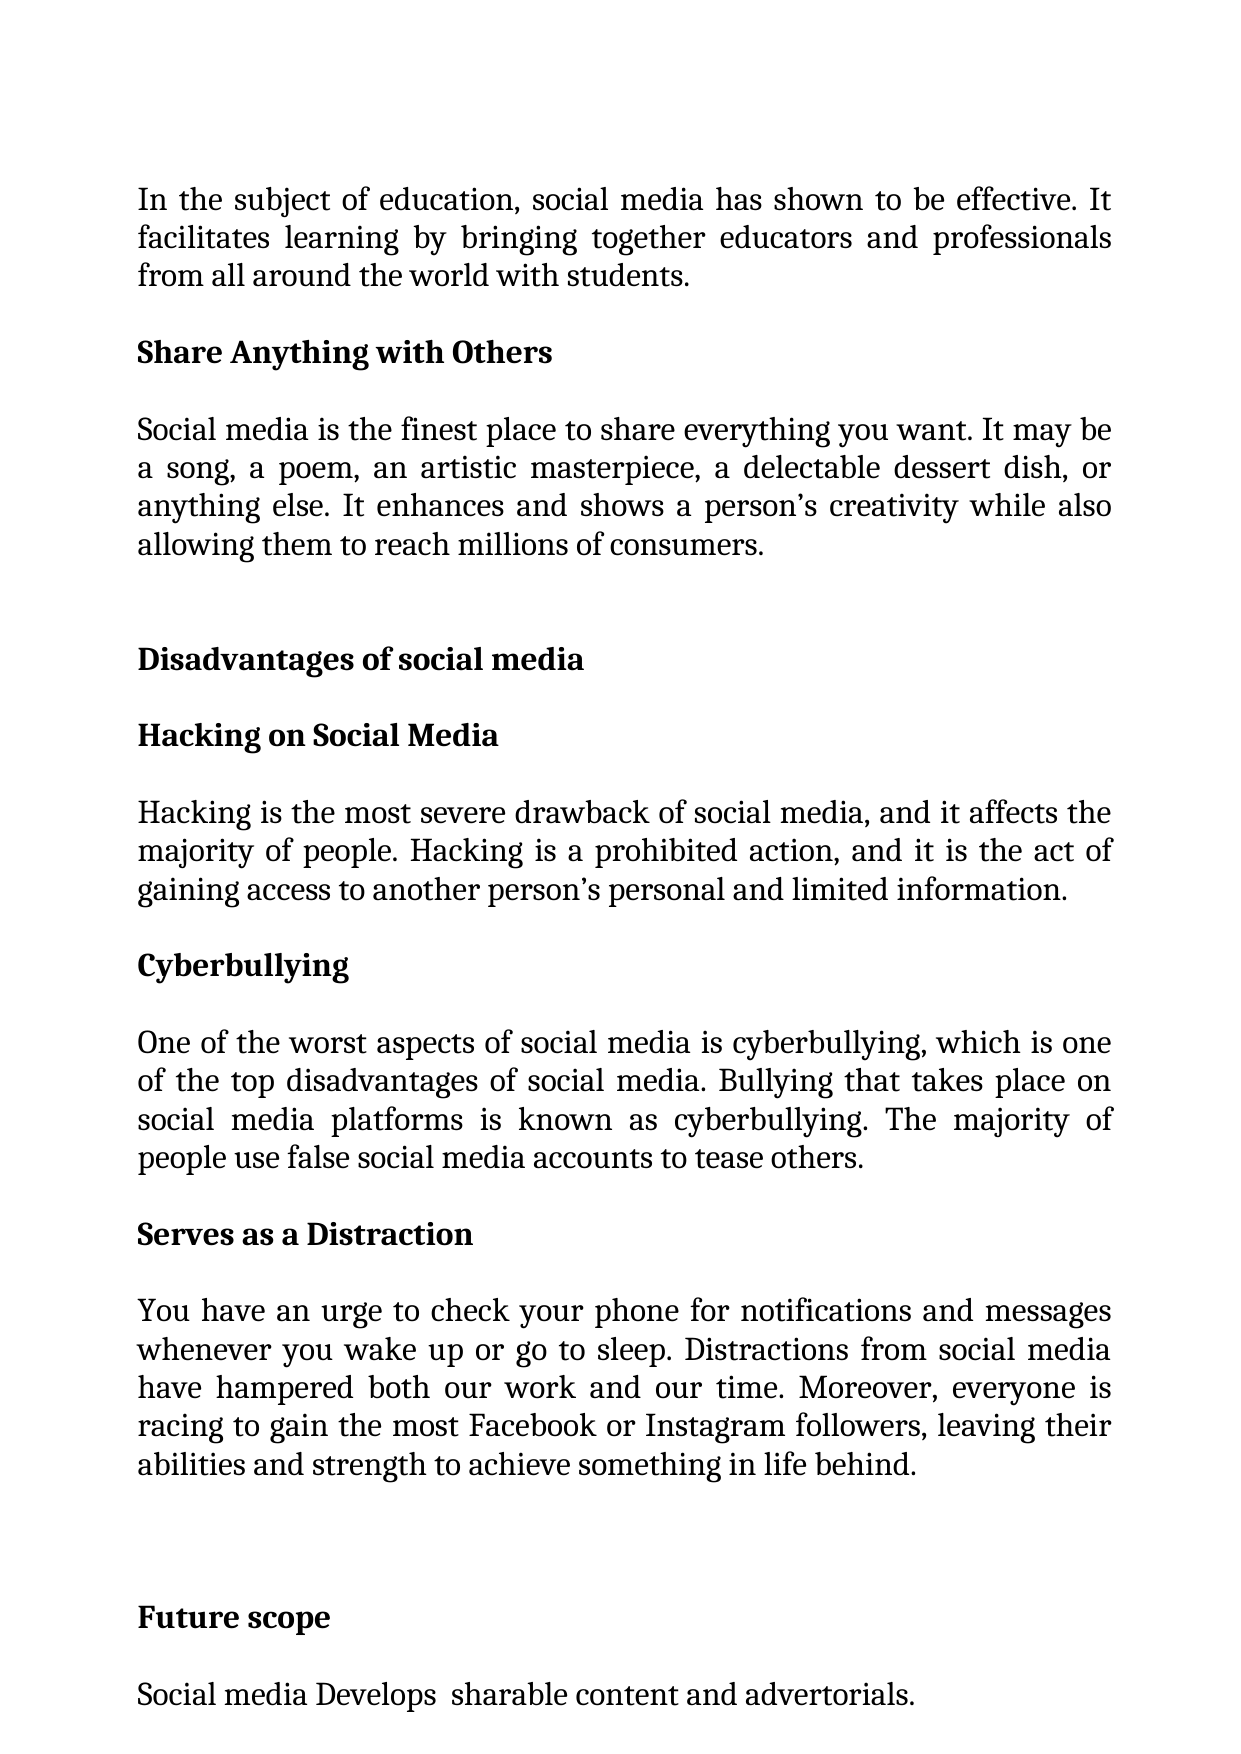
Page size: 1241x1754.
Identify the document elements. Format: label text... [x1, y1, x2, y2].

text Share Anything with Others [137, 333, 1113, 372]
text Hacking is the most severe drawback of social media, and it affects the majority of people. Hacking is a prohibited action, and it is the act of gaining access to another person’s personal and limited information. [137, 793, 1113, 908]
text Hacking on Social Media [137, 717, 1113, 755]
text Social media is the finest place to share everything you want. It may be a song, a poem, an artistic masterpiece, a delectable dessert dish, or anything else. It enhances and shows a person’s creativity while also allowing them to reach millions of consumers. [137, 410, 1113, 563]
text Serves as a Distraction [137, 1215, 1113, 1253]
text Future scope [137, 1598, 1113, 1637]
text Cyberbullying [137, 947, 1113, 985]
text In the subject of education, social media has shown to be effective. It facilitates learning by bringing together educators and professionals from all around the world with students. [137, 180, 1113, 295]
text Social media Develops sharable content and advertorials. [137, 1675, 1113, 1713]
text Disadvantages of social media [137, 640, 1113, 678]
text One of the worst aspects of social media is cyberbullying, which is one of the top disadvantages of social media. Bullying that takes place on social media platforms is known as cyberbullying. The majority of people use false social media accounts to tease others. [137, 1023, 1113, 1177]
text You have an urge to check your phone for notifications and messages whenever you wake up or go to sleep. Distractions from social media have hampered both our work and our time. Moreover, everyone is racing to gain the most Facebook or Instagram followers, leaving their abilities and strength to achieve something in life behind. [137, 1292, 1113, 1483]
